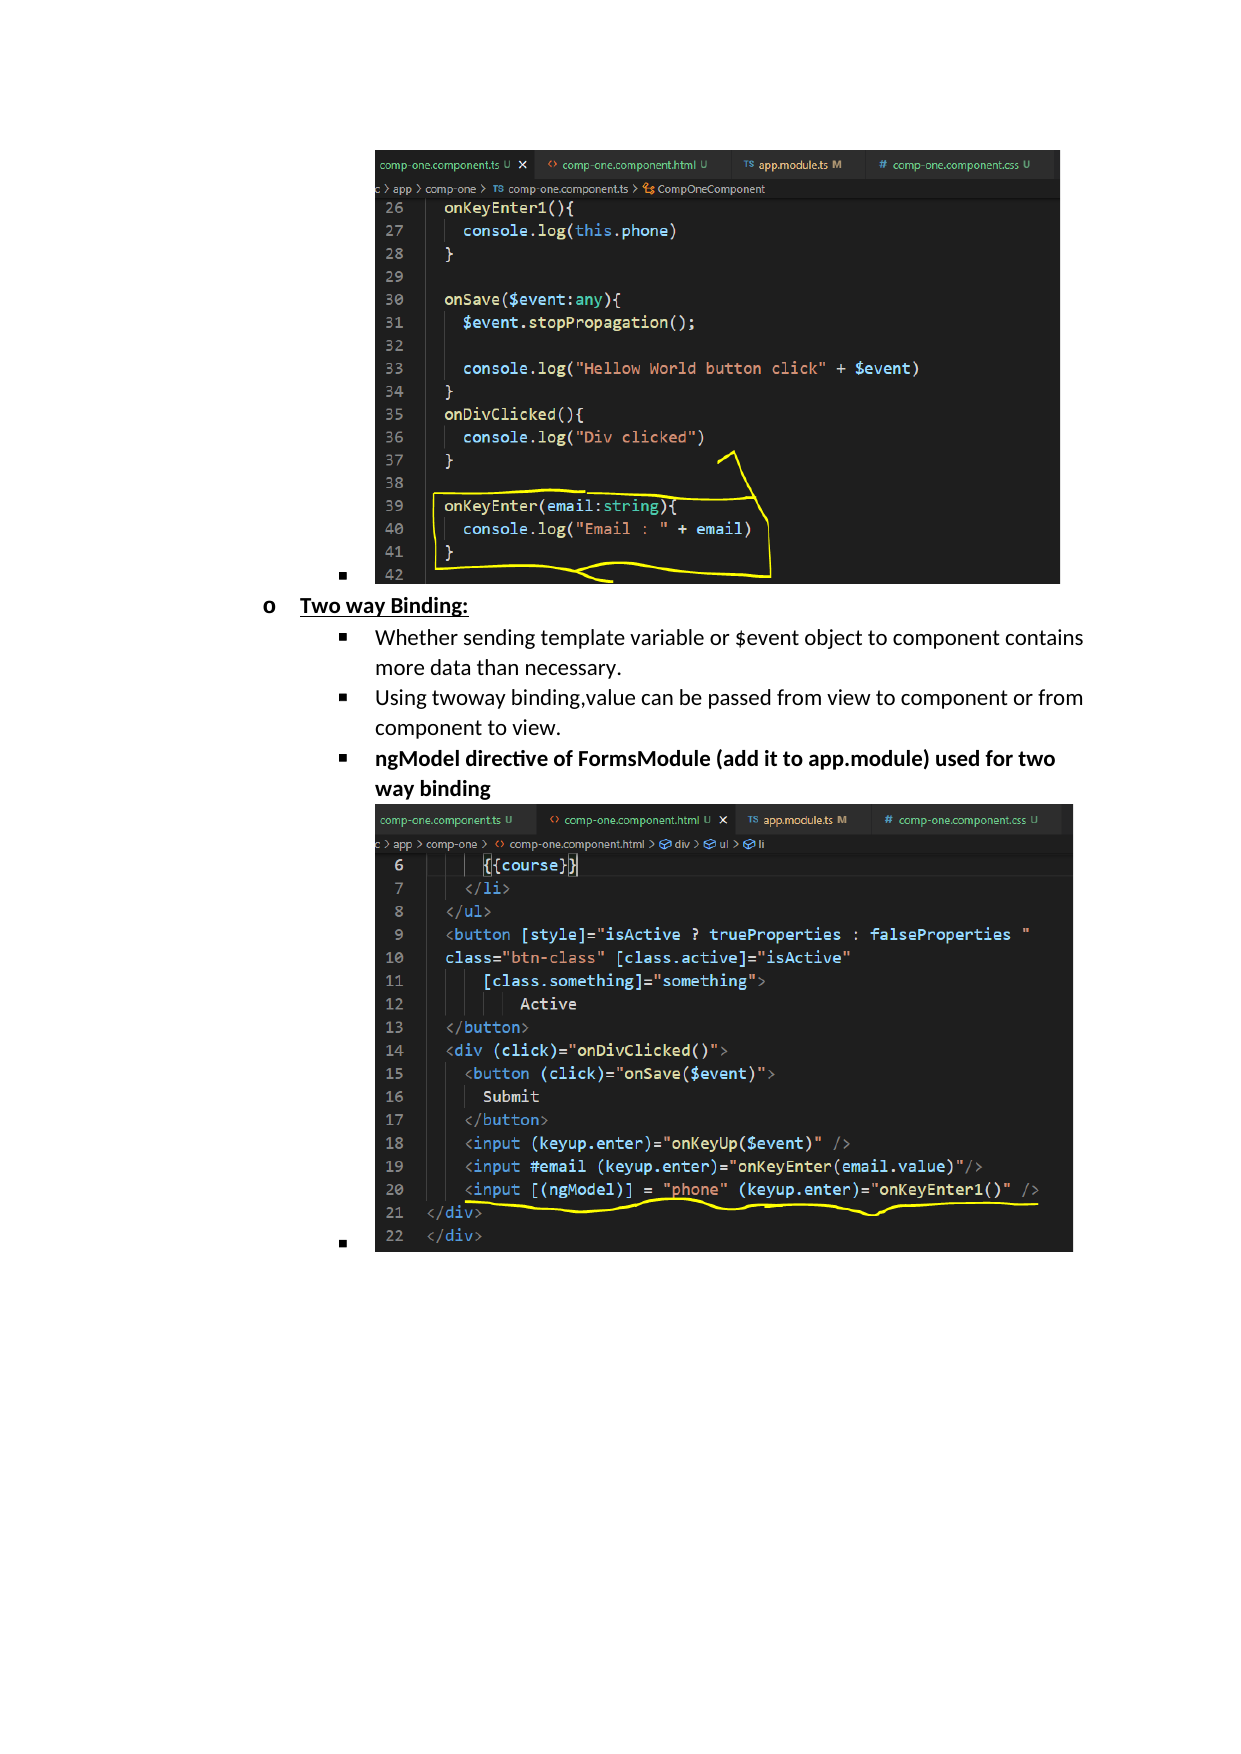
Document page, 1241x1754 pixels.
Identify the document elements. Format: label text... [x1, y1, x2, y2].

picture [375, 804, 1074, 1252]
list Two way Binding: [262, 591, 1090, 621]
list ngModel directive of FormsModule (add it to app.module) used for two way binding [337, 744, 1090, 802]
picture [375, 150, 1060, 584]
list Using twoway binding,value can be passed from view to component or from component to view. [337, 683, 1090, 742]
list Whether sending template variable or $event object to component contains more data than necessary. [337, 623, 1090, 681]
